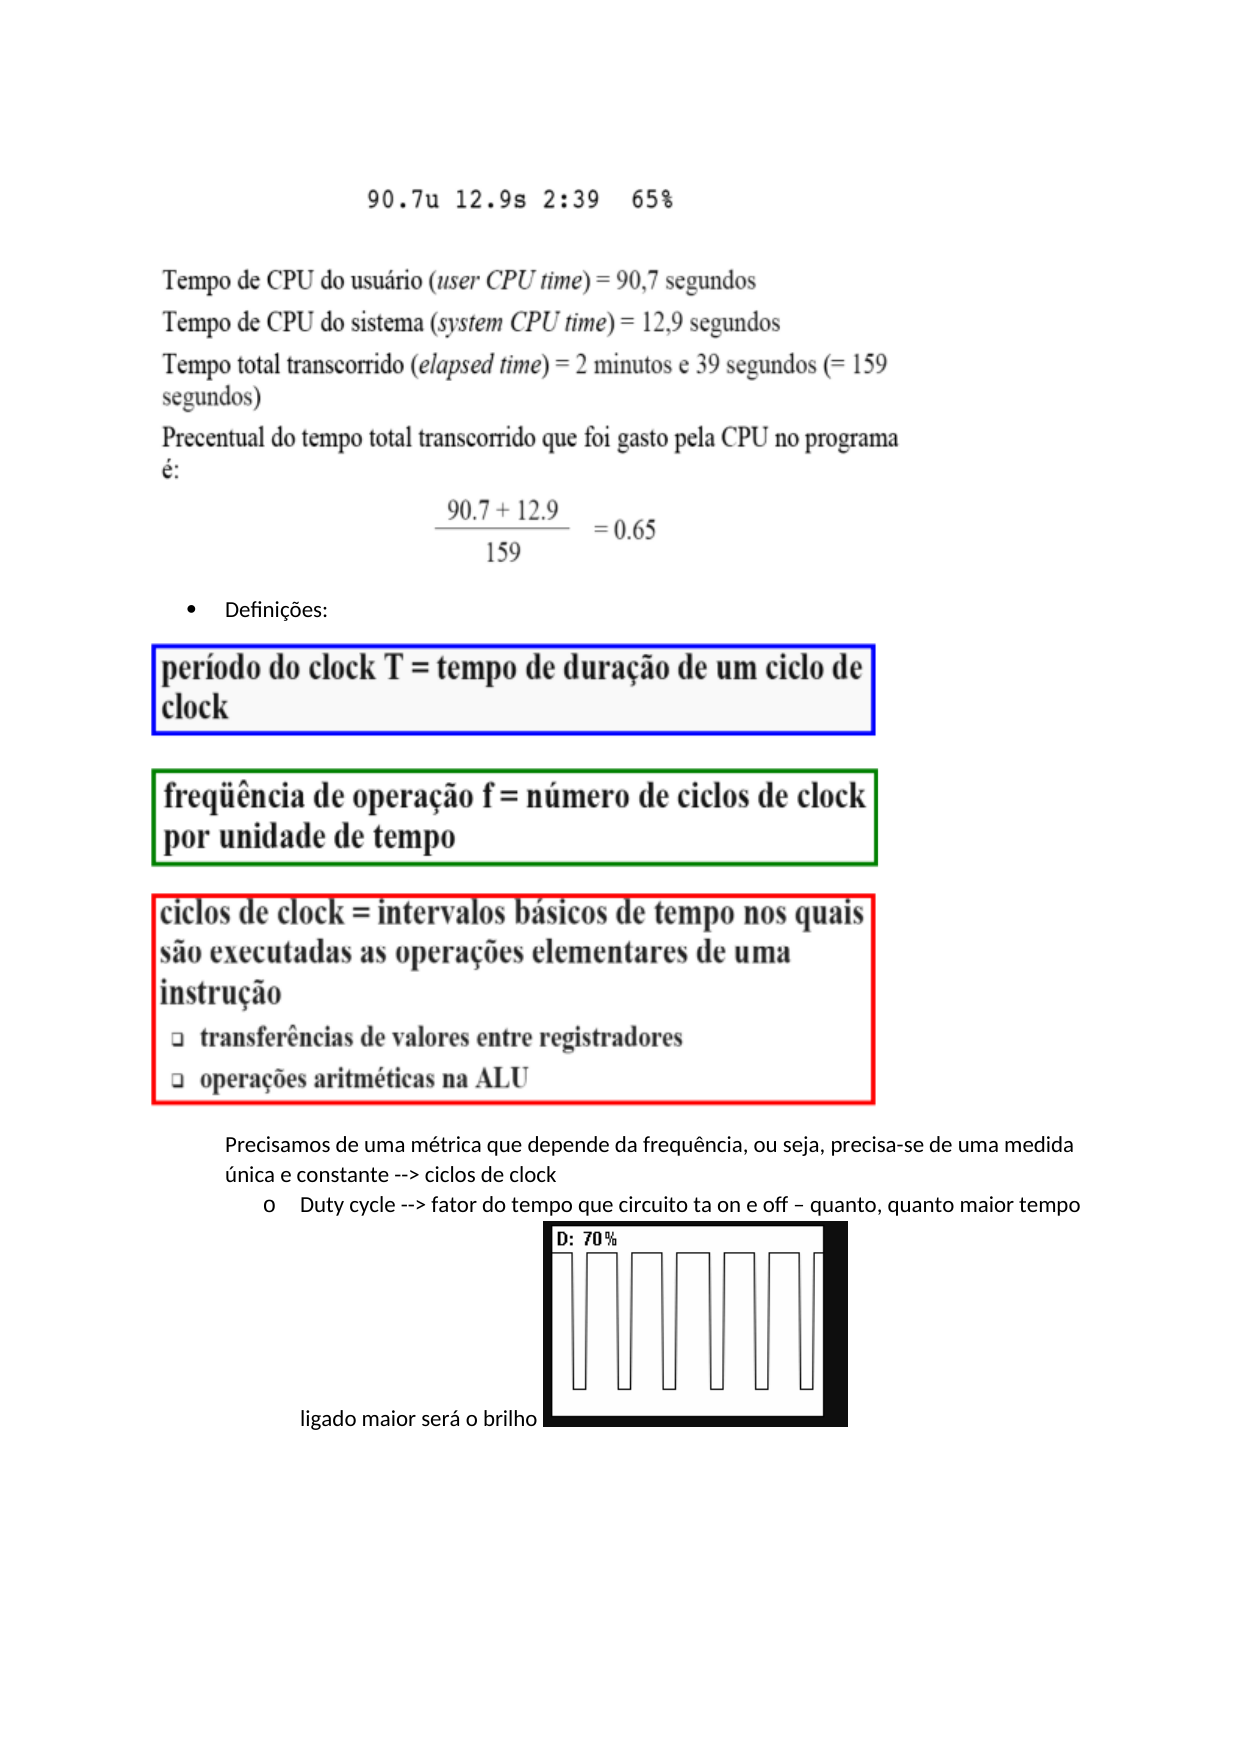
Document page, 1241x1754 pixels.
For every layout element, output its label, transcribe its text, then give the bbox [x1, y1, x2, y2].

picture [150, 642, 879, 1111]
picture [543, 1221, 848, 1427]
list Definições: [187, 595, 1090, 623]
picture [150, 150, 901, 577]
list Precisamos de uma métrica que depende da frequência, ou seja, precisa-se de uma medida única e constante --> ciclos de clock [225, 1130, 1090, 1188]
